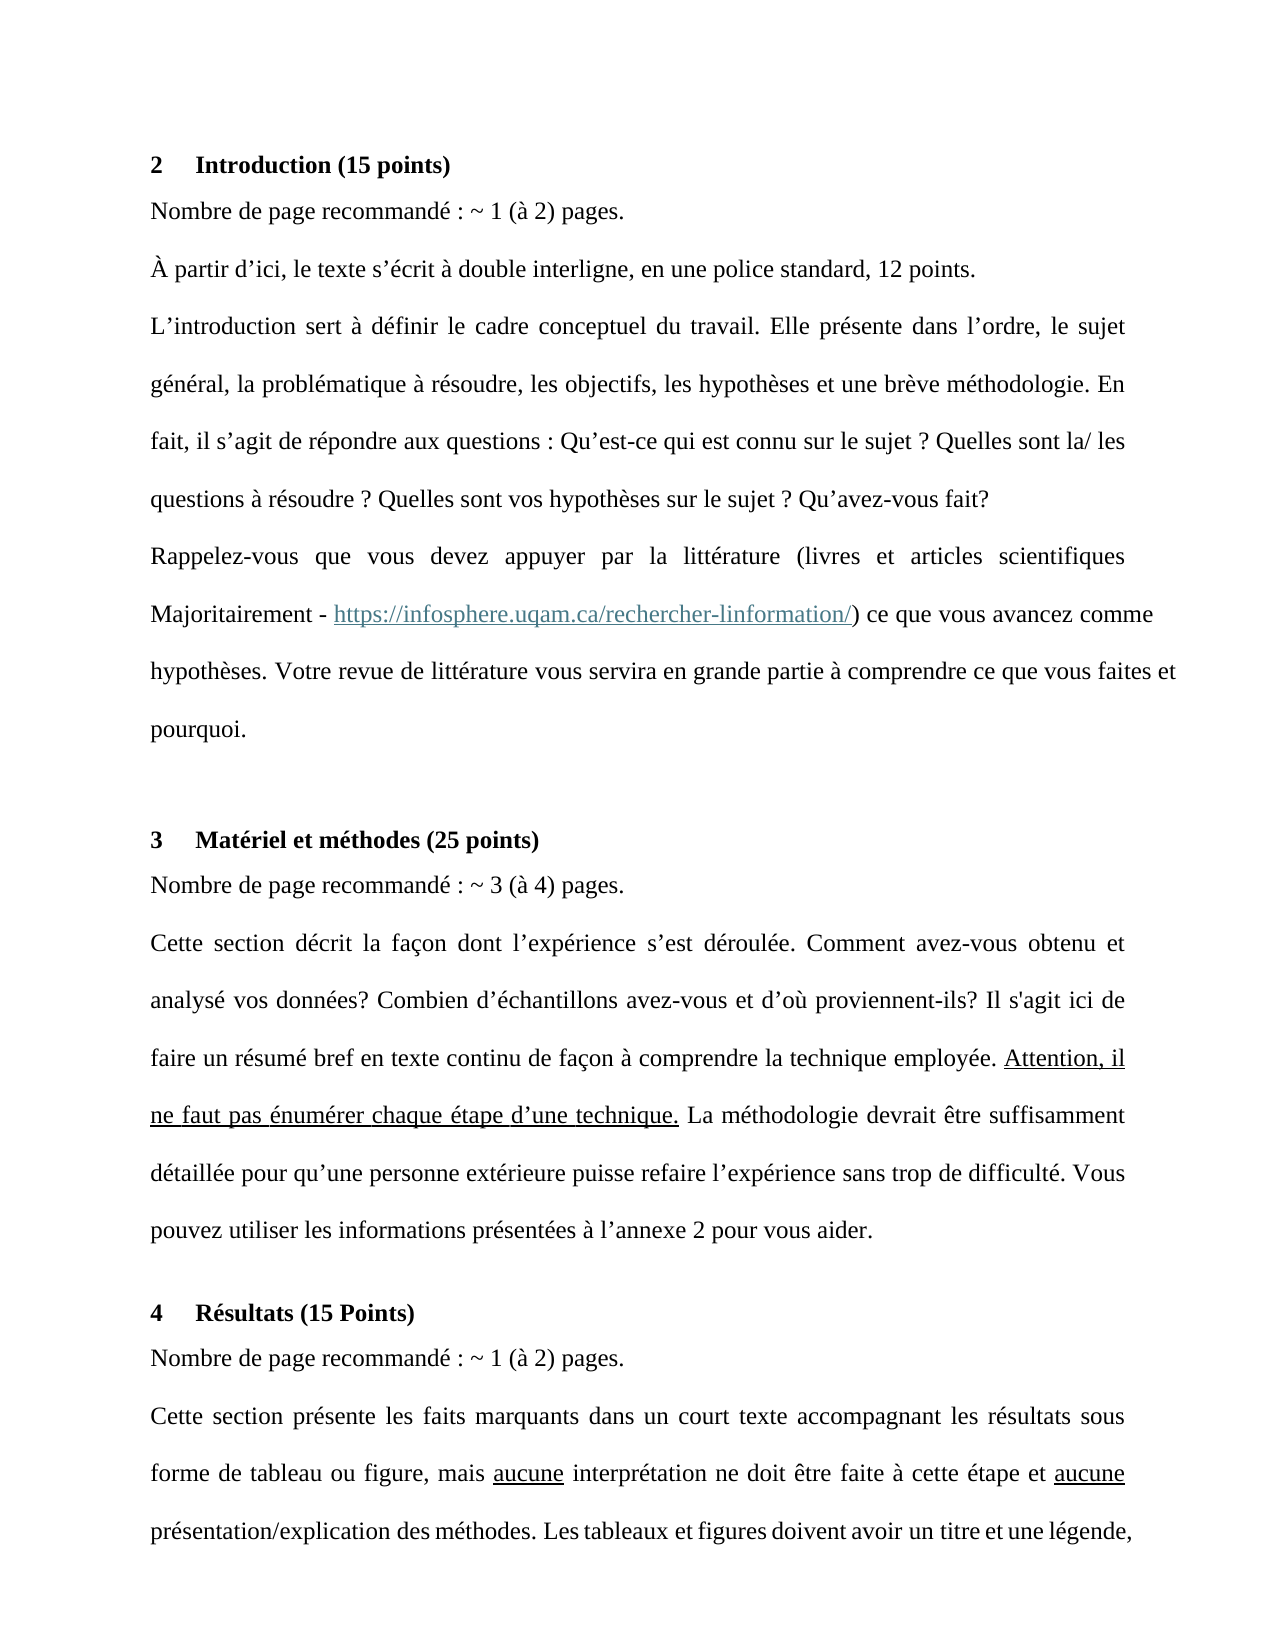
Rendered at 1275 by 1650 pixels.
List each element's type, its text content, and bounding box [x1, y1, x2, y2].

text Nombre de page recommandé : ~ 3 (à 4) pages. [150, 870, 1188, 899]
text Nombre de page recommandé : ~ 1 (à 2) pages. [150, 196, 1188, 225]
text détaillée pour qu’une personne extérieure puisse refaire l’expérience sans trop de difficulté. Vous [150, 1158, 1188, 1187]
text ne faut pas énumérer chaque étape d’une technique. La méthodologie devrait être suffisamment [150, 1100, 1188, 1129]
text Majoritairement - https://infosphere.uqam.ca/rechercher-linformation/) ce que vous avancez comme hypothèses. Votre revue de littérature vous servira en grande partie à comprendre ce que vous faites et pourquoi. [150, 599, 1189, 742]
text général, la problématique à résoudre, les objectifs, les hypothèses et une brève méthodologie. En [150, 369, 1188, 397]
text faire un résumé bref en texte continu de façon à comprendre la technique employée. Attention, il [150, 1043, 1188, 1072]
text Nombre de page recommandé : ~ 1 (à 2) pages. [150, 1343, 1188, 1372]
text L’introduction sert à définir le cadre conceptuel du travail. Elle présente dans l’ordre, le sujet [150, 311, 1188, 340]
text fait, il s’agit de répondre aux questions : Qu’est-ce qui est connu sur le sujet ? Quelles sont la/ les [150, 426, 1188, 455]
text présentation/explication desméthodes. Lestableaux etfiguresdoiventavoir un titreetunelégende, [150, 1516, 1188, 1545]
text pouvez utiliser les informations présentées à l’annexe 2 pour vous aider. [150, 1215, 1188, 1244]
text 2 Introduction (15 points) [150, 151, 1188, 179]
text Cette section présente les faits marquants dans un court texte accompagnant les résultats sous [150, 1401, 1188, 1430]
text analysé vos données? Combien d’échantillons avez-vous et d’où proviennent-ils? Il s'agit ici de [150, 985, 1188, 1014]
text 4 Résultats (15 Points) [150, 1298, 1188, 1327]
text forme de tableau ou figure, mais aucune interprétation ne doit être faite à cette étape et aucune [150, 1458, 1188, 1487]
text 3 Matériel et méthodes (25 points) [150, 825, 1188, 854]
text Cette section décrit la façon dont l’expérience s’est déroulée. Comment avez-vous obtenu et [150, 928, 1188, 957]
text À partir d’ici, le texte s’écrit à double interligne, en une police standard, 12 points. [150, 254, 1188, 282]
text questions à résoudre ? Quelles sont vos hypothèses sur le sujet ? Qu’avez-vous fait? [150, 484, 1188, 512]
text Rappelez-vous que vous devez appuyer par la littérature (livres et articles scientifiques [150, 541, 1188, 570]
